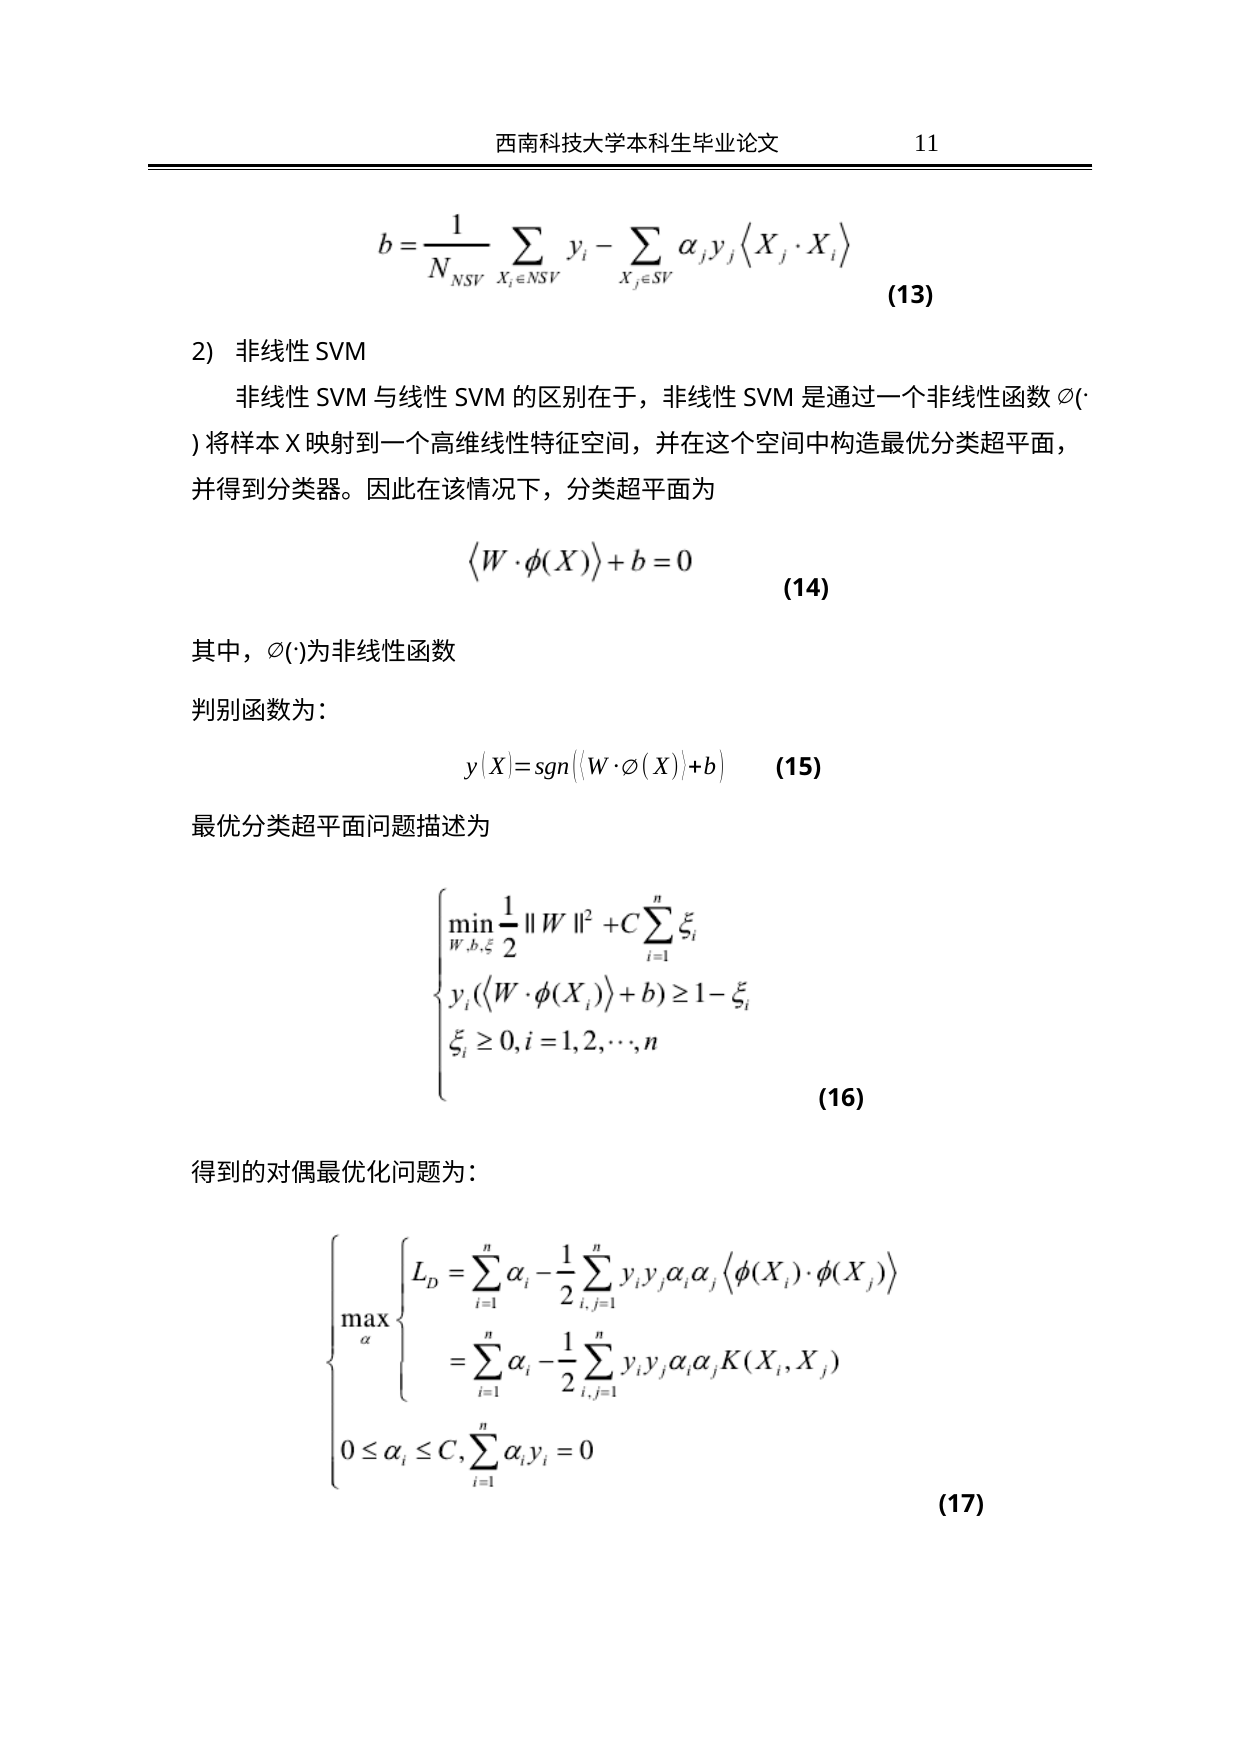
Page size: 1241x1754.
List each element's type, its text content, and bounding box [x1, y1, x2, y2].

text 判别函数为： [191, 685, 1092, 731]
picture [455, 533, 706, 597]
picture [300, 1213, 919, 1512]
text 2) 非线性SVM [191, 327, 1092, 373]
text (15) [191, 744, 1092, 789]
text 非线性 SVM 与线性 SVM 的区别在于，非线性 SVM 是通过一个非线性函数 () 将样本X映射到一个高维线性特征空间，并在这个空间中构造最优分类超平面，并得到分类器。因此在该情况下，分类超平面为 [191, 373, 1092, 510]
text 得到的对偶最优化问题为： [191, 1148, 1092, 1194]
picture [350, 206, 862, 303]
text 其中，()为非线性函数 [191, 627, 1092, 673]
text 最优分类超平面问题描述为 [191, 802, 1092, 848]
picture [420, 881, 780, 1107]
text (14) [191, 523, 1092, 614]
